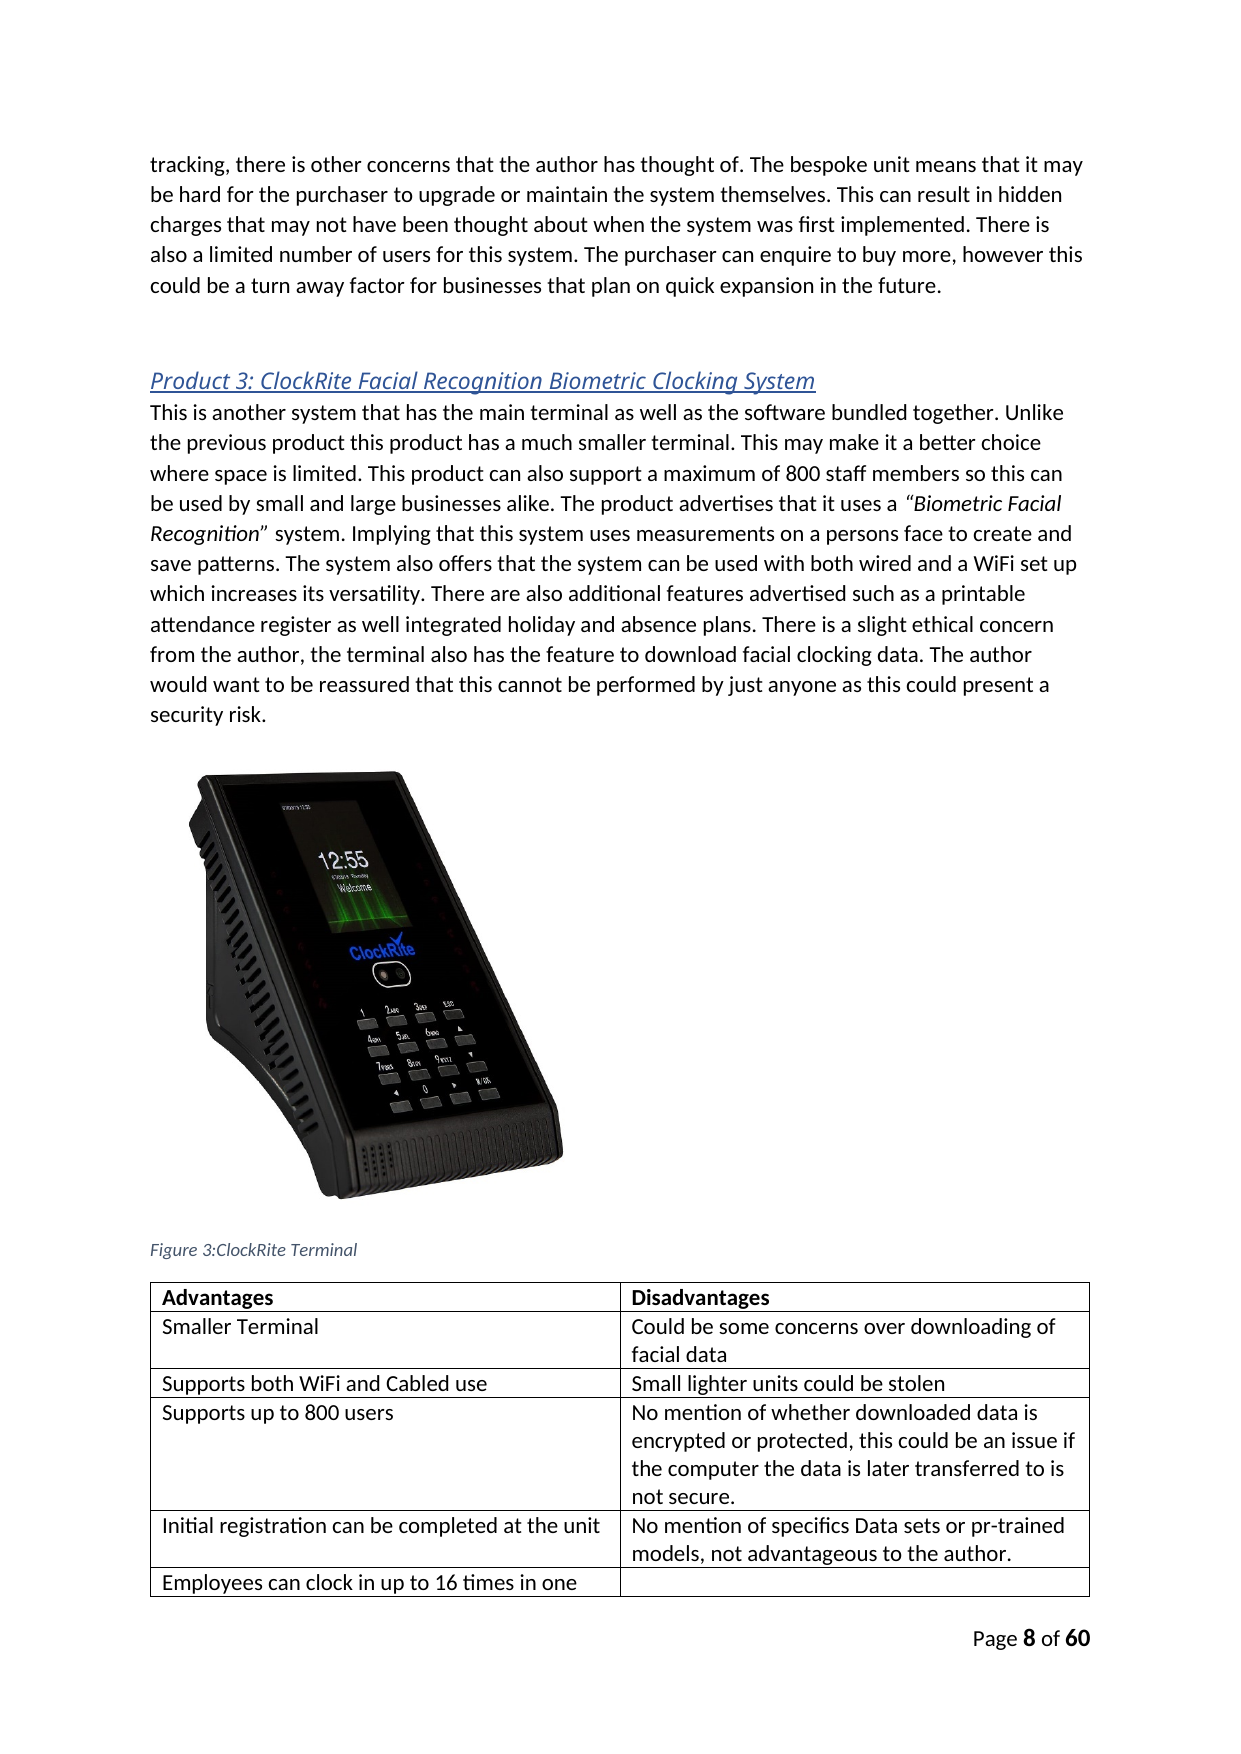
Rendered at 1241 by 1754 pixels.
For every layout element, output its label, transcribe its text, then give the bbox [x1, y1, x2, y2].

picture [150, 747, 629, 1220]
table_header Advantages [151, 1283, 620, 1311]
table_header Disadvantages [621, 1283, 1089, 1311]
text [150, 150, 1090, 299]
text This is another system that has the main terminal as well as the software bundled together. Unlike the previous product this product has a much smaller terminal. This may make it a better choice where space is limited. This product can also support a maximum of 800 staff members so this can be used by small and large businesses alike. The product advertises that it uses a “Biometric Facial Recognition” system. Implying that this system uses measurements on a persons face to create and save patterns. The system also offers that the system can be used with both wired and a WiFi set up which increases its versatility. There are also additional features advertised such as a printable attendance register as well integrated holiday and absence plans. There is a slight ethical concern from the author, the terminal also has the feature to download facial clocking data. The author would want to be reassured that this cannot be performed by just anyone as this could present a security risk. [150, 398, 1090, 728]
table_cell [151, 1568, 620, 1596]
table_cell Supports both WiFi and Cabled use [151, 1369, 620, 1397]
text Figure 3:ClockRite Terminal [150, 1238, 1090, 1261]
table_cell Supports up to 800 users [151, 1398, 620, 1510]
table_cell Small lighter units could be stolen [621, 1369, 1089, 1397]
subtitle Product 3: ClockRite Facial Recognition Biometric Clocking System [150, 364, 1090, 396]
table_cell No mention of whether downloaded data is encrypted or protected, this could be an issue if the computer the data is later transferred to is not secure. [621, 1398, 1089, 1510]
table_cell Could be some concerns over downloading of facial data [621, 1312, 1089, 1368]
table_cell No mention of specifics Data sets or pr-trained models, not advantageous to the author. [621, 1511, 1089, 1567]
table_cell [621, 1568, 1089, 1596]
table_cell Initial registration can be completed at the unit [151, 1511, 620, 1567]
table_cell Smaller Terminal [151, 1312, 620, 1368]
